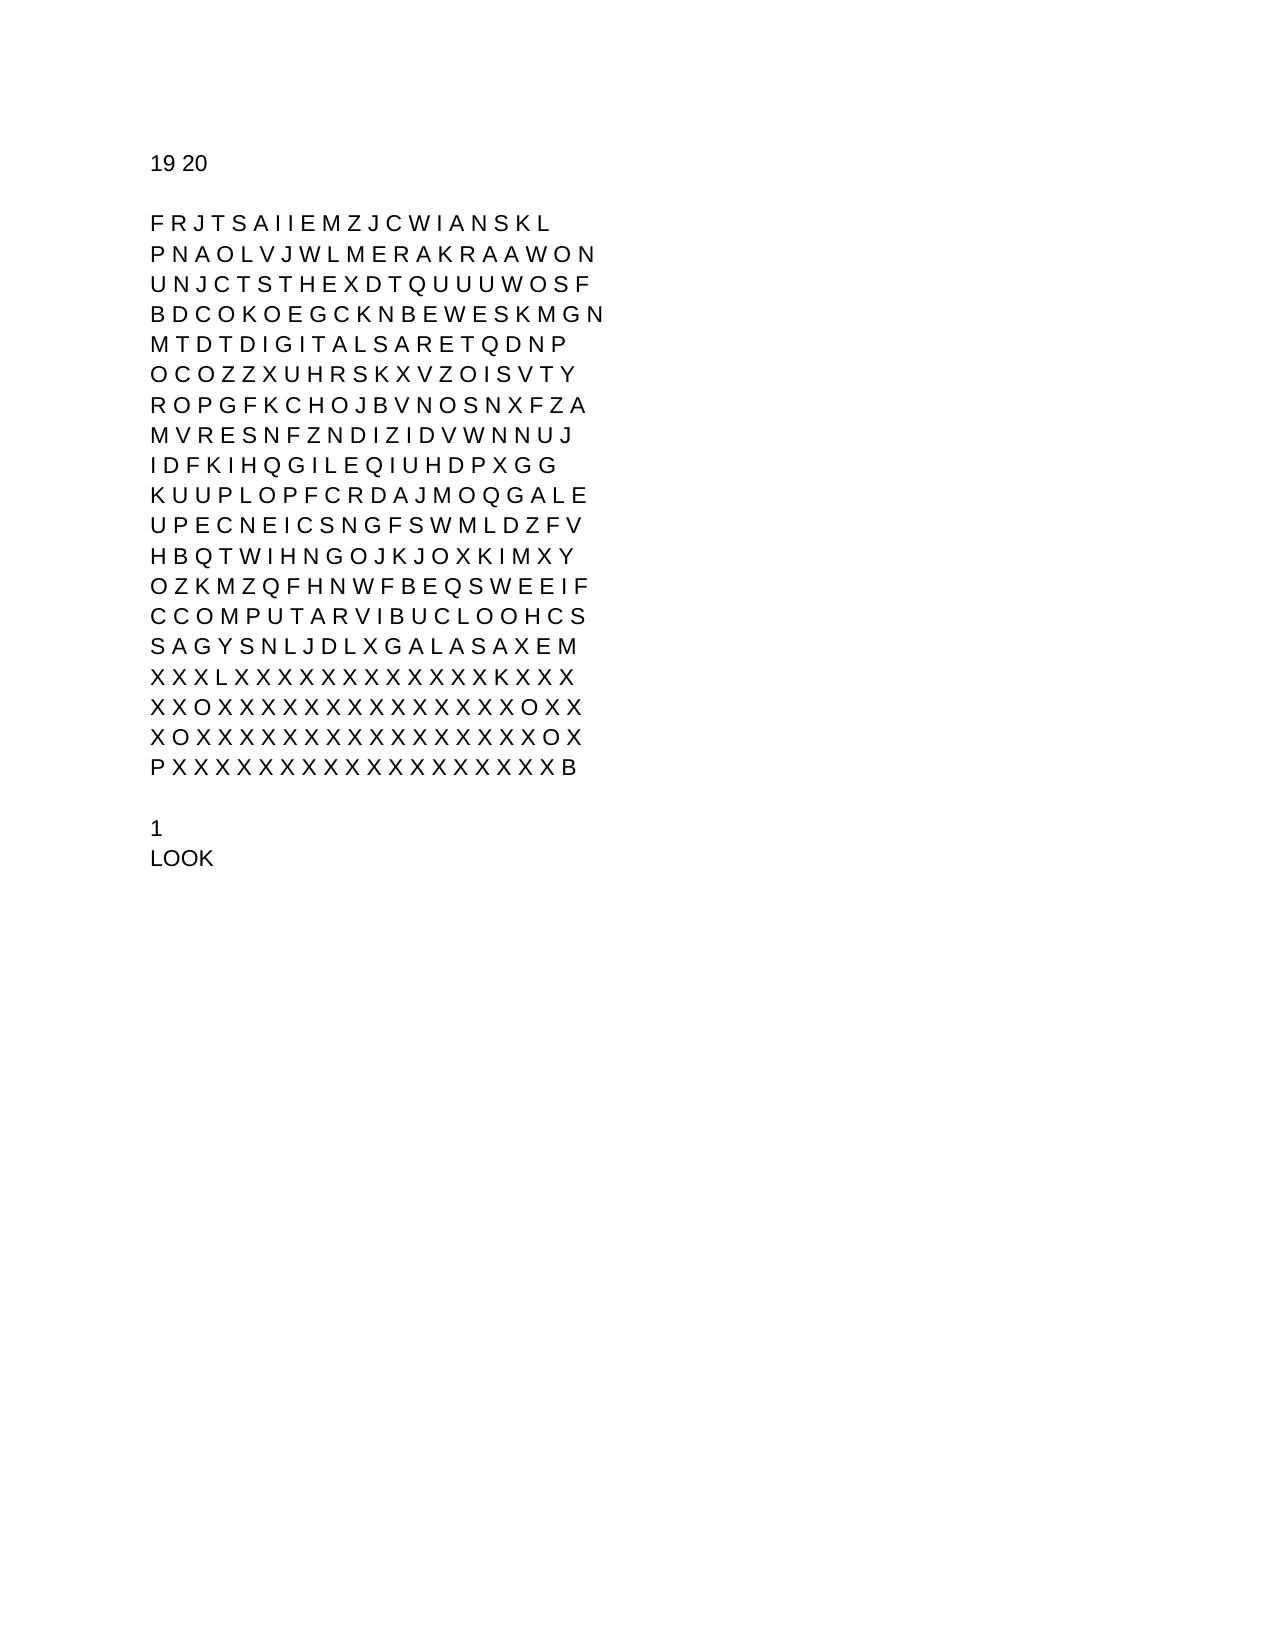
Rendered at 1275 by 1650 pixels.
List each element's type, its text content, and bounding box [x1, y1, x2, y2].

text LOOK [150, 845, 1125, 871]
text X X O X X X X X X X X X X X X X X O X X [150, 694, 1125, 720]
text M T D T D I G I T A L S A R E T Q D N P [150, 331, 1125, 358]
text B D C O K O E G C K N B E W E S K M G N [150, 301, 1125, 327]
text X O X X X X X X X X X X X X X X X X O X [150, 724, 1125, 750]
text R O P G F K C H O J B V N O S N X F Z A [150, 392, 1125, 418]
text C C O M P U T A R V I B U C L O O H C S [150, 603, 1125, 629]
text U N J C T S T H E X D T Q U U U W O S F [150, 271, 1125, 297]
text P N A O L V J W L M E R A K R A A W O N [150, 241, 1125, 267]
text X X X L X X X X X X X X X X X X K X X X [150, 663, 1125, 690]
text O Z K M Z Q F H N W F B E Q S W E E I F [150, 573, 1125, 599]
text M V R E S N F Z N D I Z I D V W N N U J [150, 422, 1125, 448]
text K U U P L O P F C R D A J M O Q G A L E [150, 482, 1125, 509]
text O C O Z Z X U H R S K X V Z O I S V T Y [150, 361, 1125, 388]
text H B Q T W I H N G O J K J O X K I M X Y [150, 543, 1125, 569]
text 19 20 [150, 150, 1125, 176]
text P X X X X X X X X X X X X X X X X X X B [150, 754, 1125, 781]
text U P E C N E I C S N G F S W M L D Z F V [150, 512, 1125, 539]
text S A G Y S N L J D L X G A L A S A X E M [150, 633, 1125, 660]
text 1 [150, 814, 1125, 841]
text I D F K I H Q G I L E Q I U H D P X G G [150, 452, 1125, 478]
text F R J T S A I I E M Z J C W I A N S K L [150, 210, 1125, 237]
